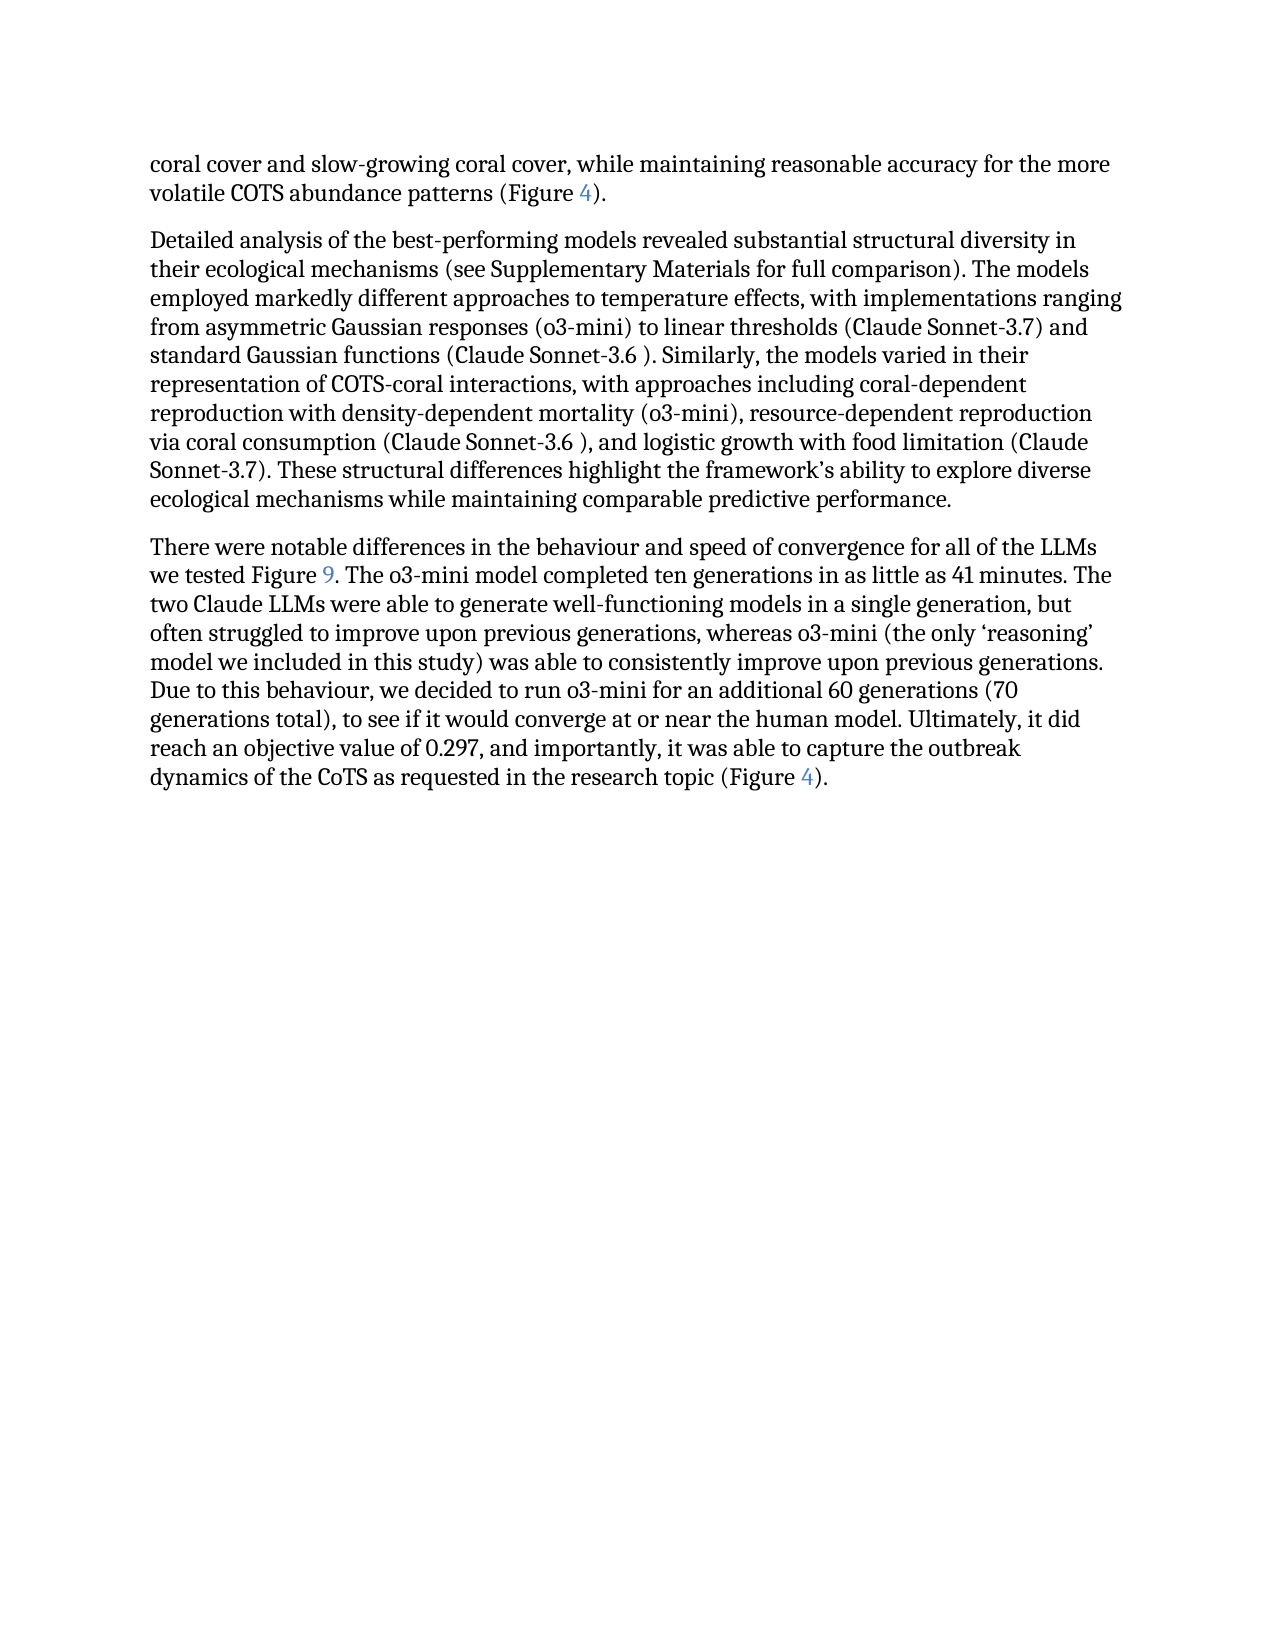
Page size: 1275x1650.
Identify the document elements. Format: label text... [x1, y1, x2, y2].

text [150, 150, 1125, 207]
text There were notable differences in the behaviour and speed of convergence for all of the LLMs we tested Figure 9. The o3-mini model completed ten generations in as little as 41 minutes. The two Claude LLMs were able to generate well-functioning models in a single generation, but often struggled to improve upon previous generations, whereas o3-mini (the only ‘reasoning’ model we included in this study) was able to consistently improve upon previous generations. Due to this behaviour, we decided to run o3-mini for an additional 60 generations (70 generations total), to see if it would converge at or near the human model. Ultimately, it did reach an objective value of 0.297, and importantly, it was able to capture the outbreak dynamics of the CoTS as requested in the research topic (Figure 4). [150, 532, 1125, 791]
text Detailed analysis of the best-performing models revealed substantial structural diversity in their ecological mechanisms (see Supplementary Materials for full comparison). The models employed markedly different approaches to temperature effects, with implementations ranging from asymmetric Gaussian responses (o3-mini) to linear thresholds (Claude Sonnet-3.7) and standard Gaussian functions (Claude Sonnet-3.6 ). Similarly, the models varied in their representation of COTS-coral interactions, with approaches including coral-dependent reproduction with density-dependent mortality (o3-mini), resource-dependent reproduction via coral consumption (Claude Sonnet-3.6 ), and logistic growth with food limitation (Claude Sonnet-3.7). These structural differences highlight the framework’s ability to explore diverse ecological mechanisms while maintaining comparable predictive performance. [150, 226, 1125, 514]
